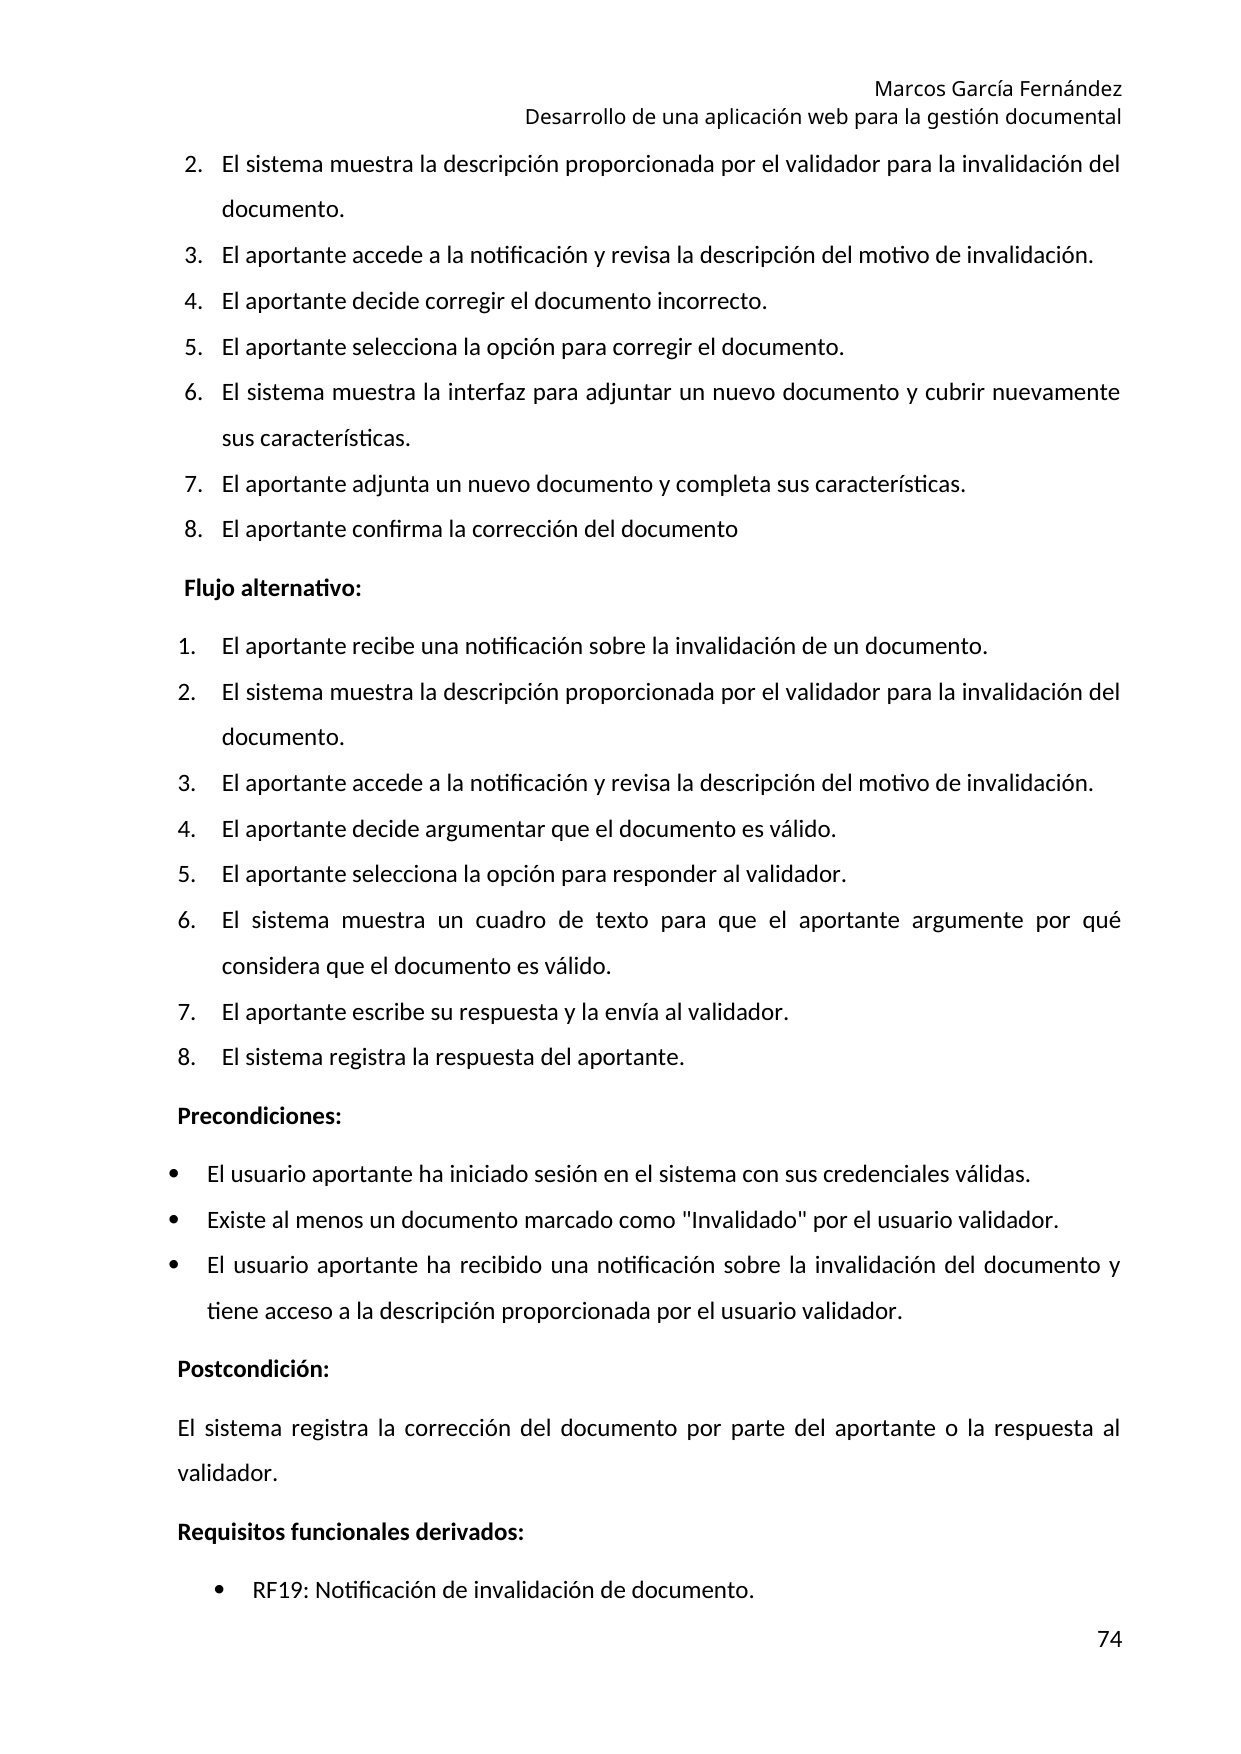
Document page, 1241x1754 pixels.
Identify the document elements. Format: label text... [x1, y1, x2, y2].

list El aportante accede a la notificación y revisa la descripción del motivo de invalidación. [177, 767, 1122, 798]
list El sistema muestra la descripción proporcionada por el validador para la invalidación del documento. [184, 148, 1122, 224]
list El aportante accede a la notificación y revisa la descripción del motivo de invalidación. [184, 239, 1122, 270]
text El sistema registra la corrección del documento por parte del aportante o la respuesta al validador. [177, 1412, 1122, 1488]
list El aportante recibe una notificación sobre la invalidación de un documento. [177, 630, 1122, 661]
list Existe al menos un documento marcado como "Invalidado" por el usuario validador. [169, 1204, 1122, 1234]
list El aportante selecciona la opción para responder al validador. [177, 859, 1122, 889]
list El aportante escribe su respuesta y la envía al validador. [177, 996, 1122, 1026]
list El sistema registra la respuesta del aportante. [177, 1042, 1122, 1072]
text Requisitos funcionales derivados: [177, 1516, 1122, 1546]
list El sistema muestra la descripción proporcionada por el validador para la invalidación del documento. [177, 676, 1122, 752]
list El aportante confirma la corrección del documento [184, 513, 1122, 544]
list El sistema muestra la interfaz para adjuntar un nuevo documento y cubrir nuevamente sus características. [184, 376, 1122, 453]
list El usuario aportante ha recibido una notificación sobre la invalidación del documento y tiene acceso a la descripción proporcionada por el usuario validador. [169, 1249, 1122, 1326]
list El usuario aportante ha iniciado sesión en el sistema con sus credenciales válidas. [169, 1158, 1122, 1188]
text Flujo alternativo: [184, 572, 1122, 602]
list RF19: Notificación de invalidación de documento. [215, 1574, 1122, 1604]
list El sistema muestra un cuadro de texto para que el aportante argumente por qué considera que el documento es válido. [177, 904, 1122, 981]
list El aportante decide argumentar que el documento es válido. [177, 813, 1122, 843]
list El aportante selecciona la opción para corregir el documento. [184, 331, 1122, 361]
list El aportante decide corregir el documento incorrecto. [184, 285, 1122, 315]
list El aportante adjunta un nuevo documento y completa sus características. [184, 468, 1122, 498]
text Precondiciones: [177, 1100, 1122, 1130]
text Postcondición: [177, 1353, 1122, 1384]
